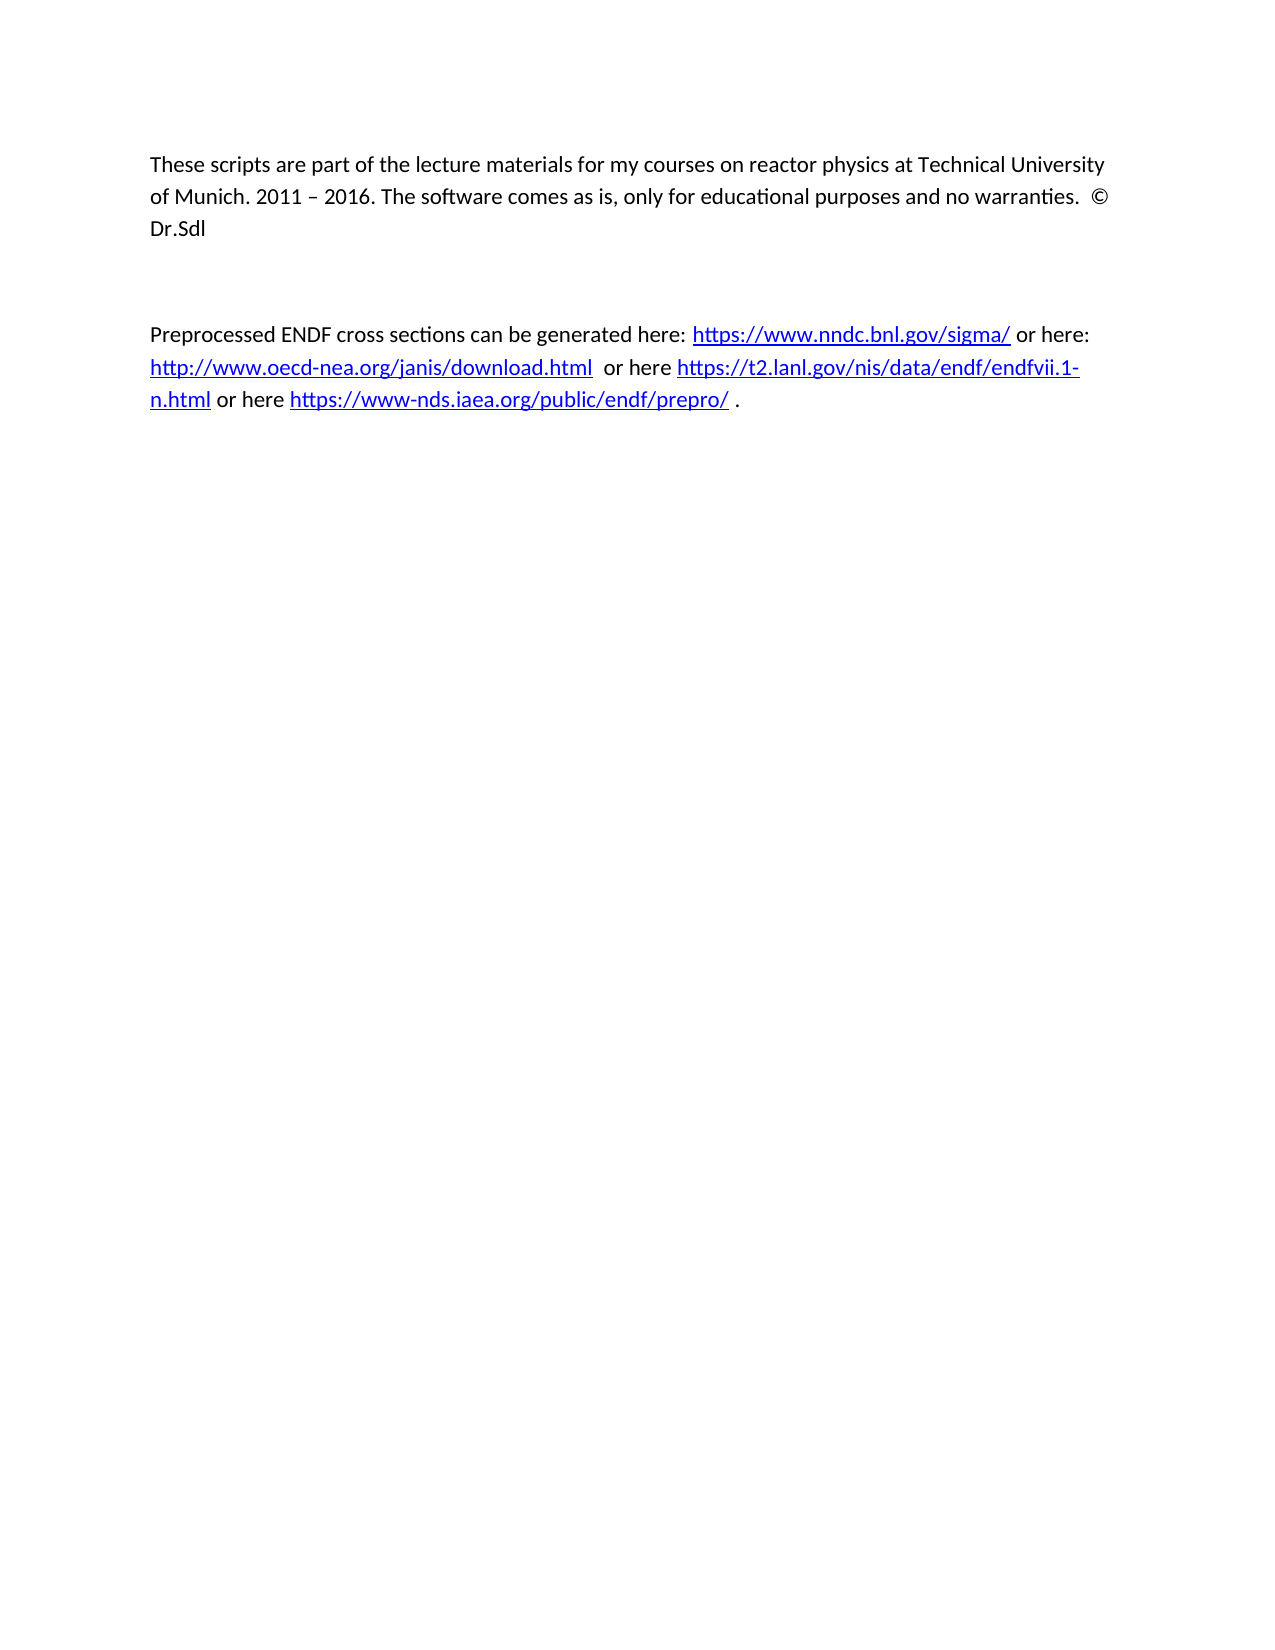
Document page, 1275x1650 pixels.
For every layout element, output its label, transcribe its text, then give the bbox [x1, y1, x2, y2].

text Preprocessed ENDF cross sections can be generated here: https://www.nndc.bnl.gov/sigma/ or here: http://www.oecd-nea.org/janis/download.html or here https://t2.lanl.gov/nis/data/endf/endfvii.1-n.html or here https://www-nds.iaea.org/public/endf/prepro/ . [150, 320, 1125, 413]
text These scripts are part of the lecture materials for my courses on reactor physics at Technical University of Munich. 2011 – 2016. The software comes as is, only for educational purposes and no warranties. © Dr.Sdl [150, 150, 1125, 242]
